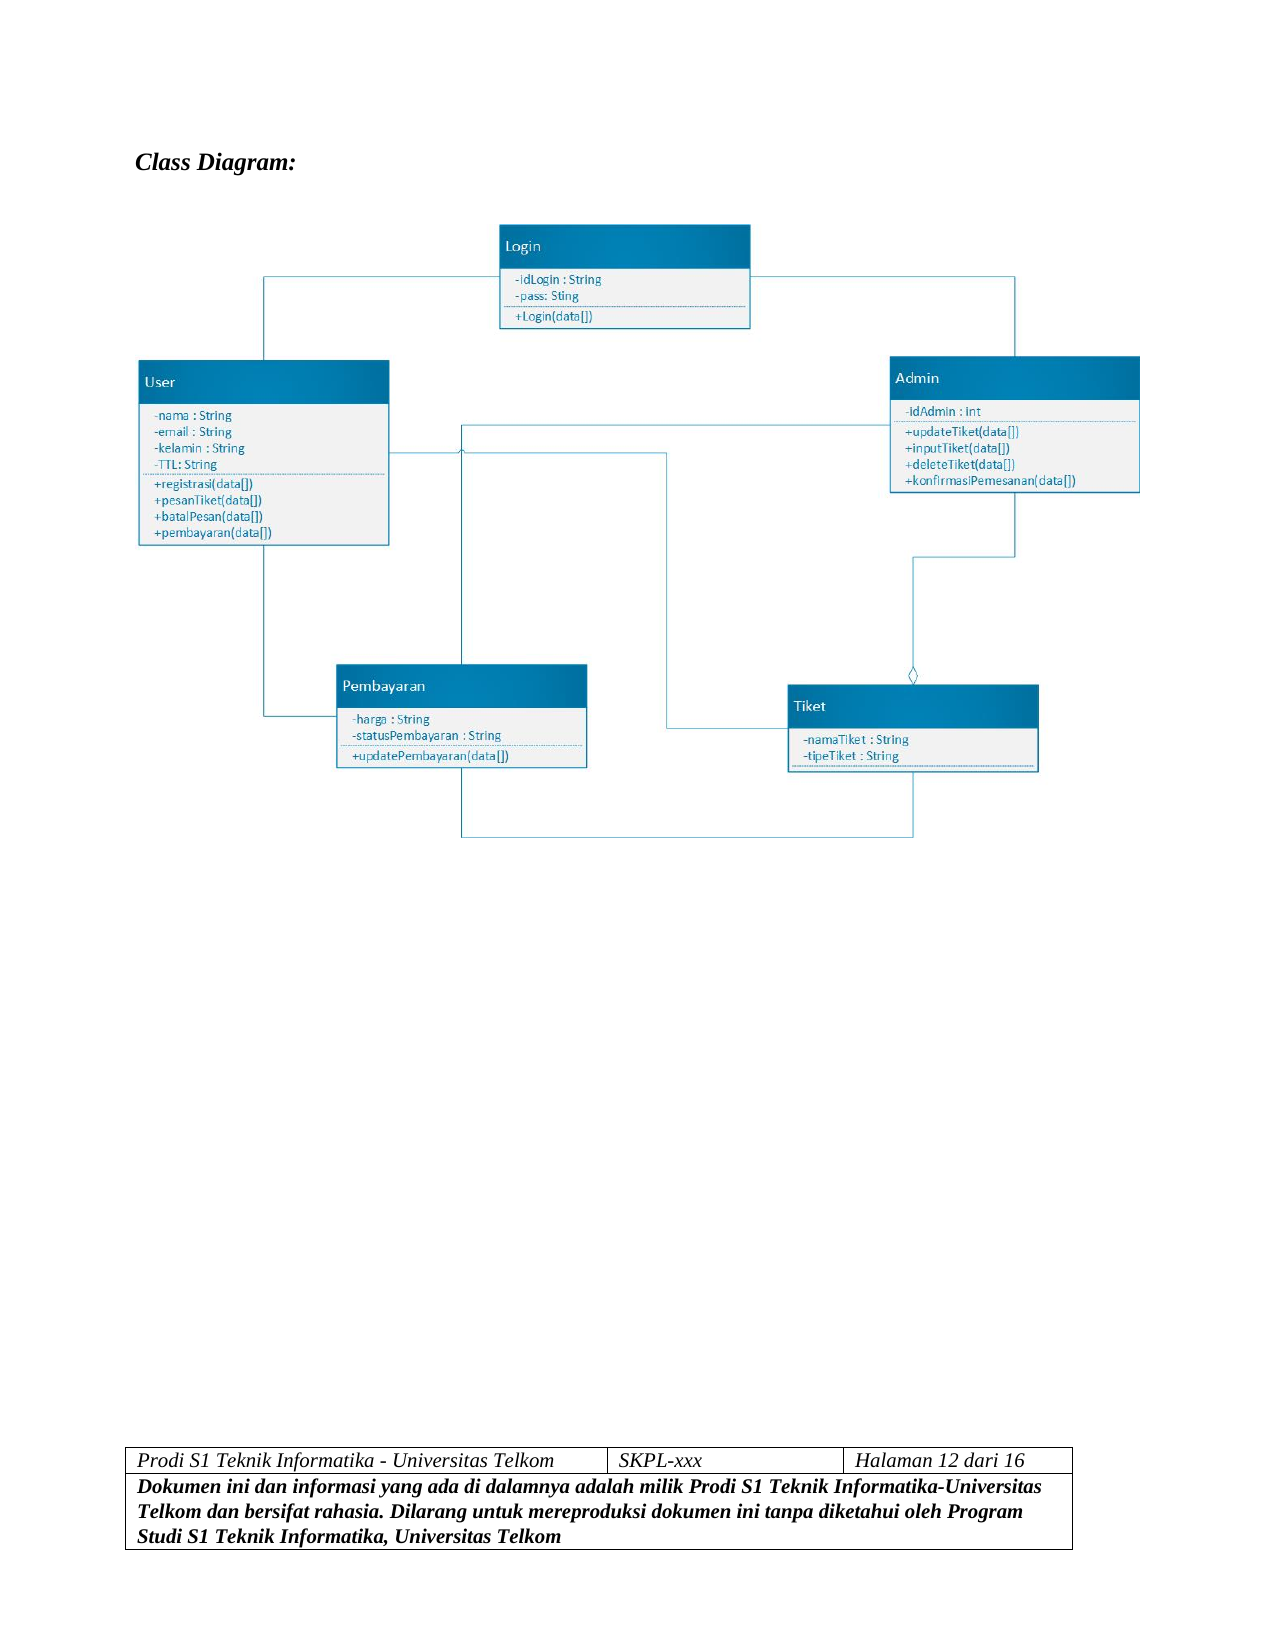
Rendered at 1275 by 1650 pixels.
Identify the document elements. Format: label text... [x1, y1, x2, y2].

picture [896, 373, 908, 383]
picture [135, 224, 1140, 838]
picture [513, 245, 530, 255]
picture [924, 377, 934, 383]
picture [909, 373, 916, 383]
subtitle Class Diagram: [135, 150, 1140, 175]
